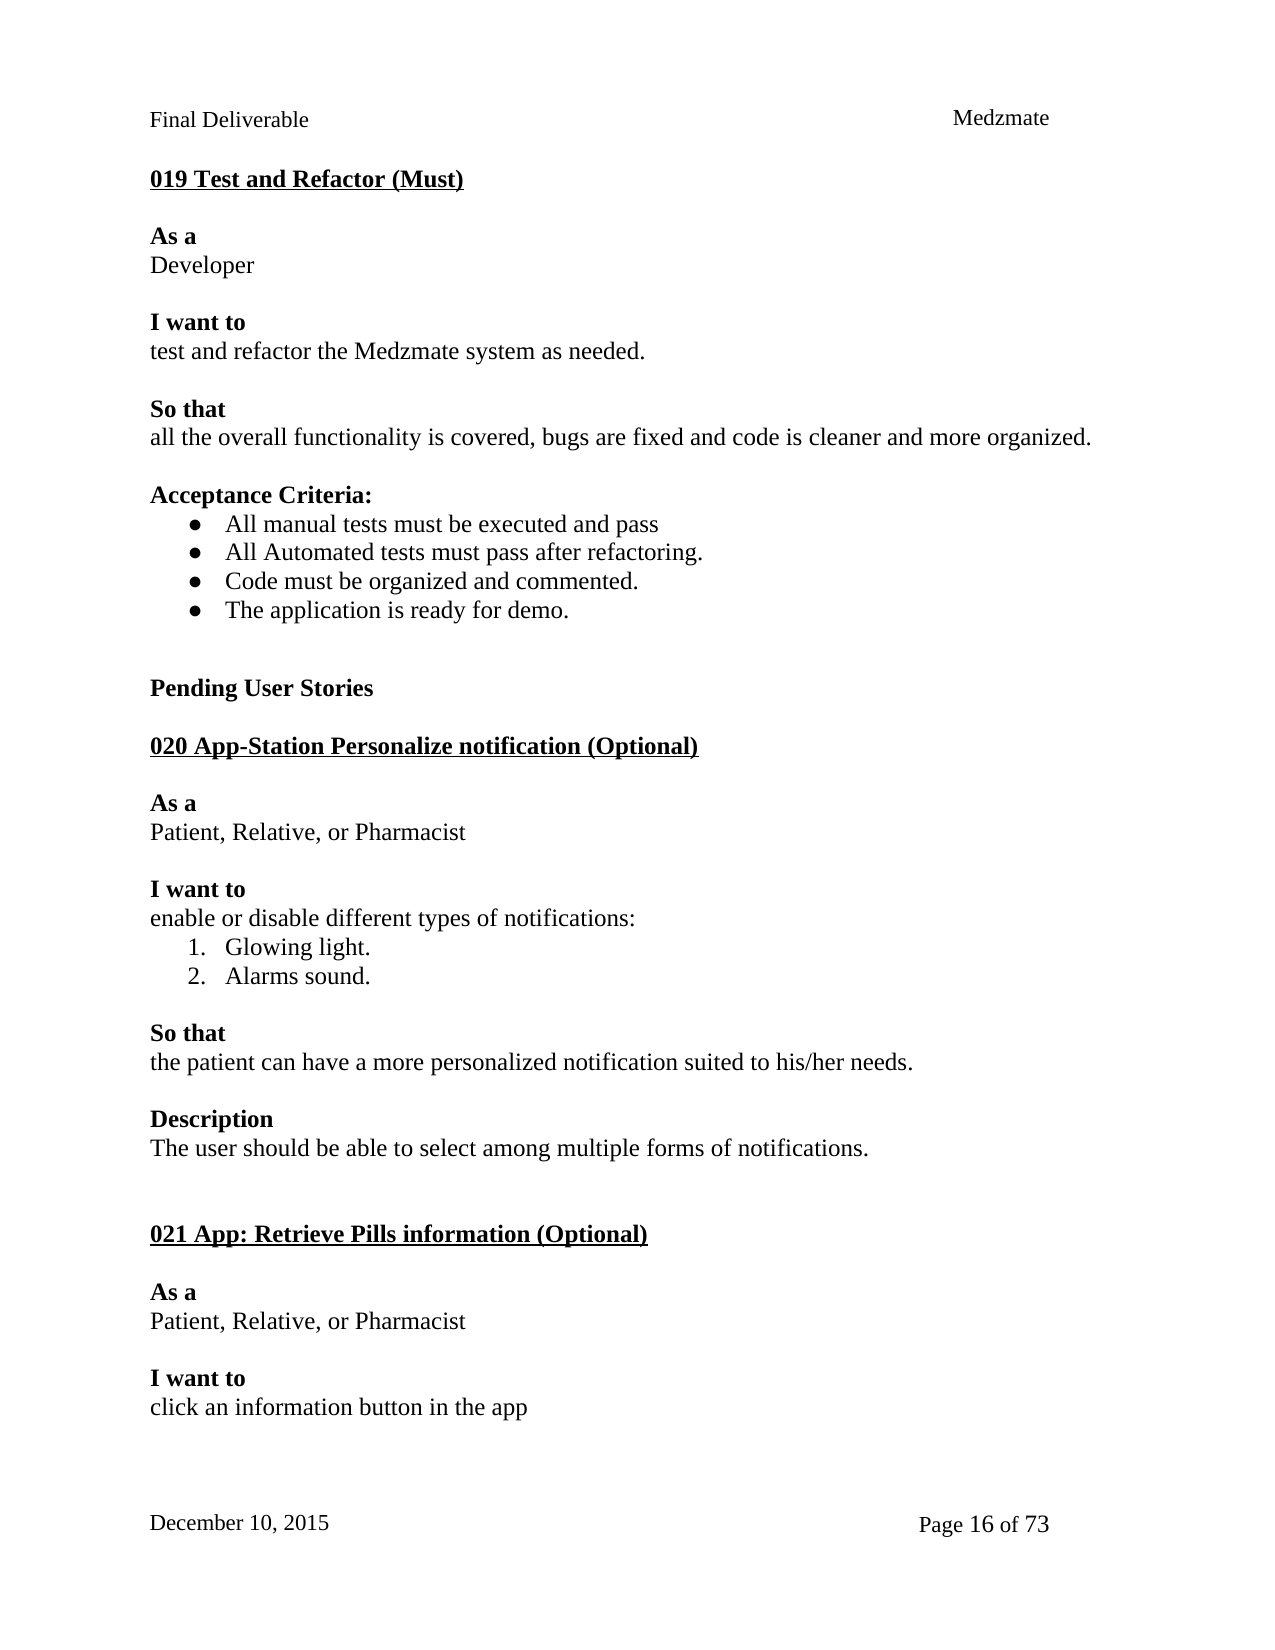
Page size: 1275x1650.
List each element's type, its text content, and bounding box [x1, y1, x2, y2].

list The application is ready for demo. [187, 595, 1125, 624]
text 021 App: Retrieve Pills information (Optional) [150, 1219, 1125, 1248]
text Description [150, 1104, 1125, 1133]
subtitle Pending User Stories [150, 673, 1125, 702]
text As a [150, 221, 1125, 250]
text So that [150, 394, 1125, 422]
text all the overall functionality is covered, bugs are fixed and code is cleaner and more organized. [150, 422, 1125, 451]
text Patient, Relative, or Pharmacist [150, 817, 1125, 846]
text test and refactor the Medzmate system as needed. [150, 336, 1125, 365]
text I want to [150, 1363, 1125, 1392]
list All Automated tests must pass after refactoring. [187, 537, 1125, 566]
list Alarms sound. [187, 961, 1125, 989]
text 019 Test and Refactor (Must) [150, 164, 1125, 192]
list All manual tests must be executed and pass [187, 509, 1125, 537]
list Code must be organized and commented. [187, 566, 1125, 595]
text click an information button in the app [150, 1392, 1125, 1421]
text So that [150, 1018, 1125, 1047]
text As a [150, 1277, 1125, 1306]
list Glowing light. [187, 932, 1125, 961]
text Patient, Relative, or Pharmacist [150, 1306, 1125, 1334]
text As a [150, 788, 1125, 817]
text the patient can have a more personalized notification suited to his/her needs. [150, 1047, 1125, 1076]
text I want to [150, 874, 1125, 903]
text I want to [150, 307, 1125, 336]
text 020 App-Station Personalize notification (Optional) [150, 731, 1125, 759]
text The user should be able to select among multiple forms of notifications. [150, 1133, 1125, 1162]
text Acceptance Criteria: [150, 480, 1125, 509]
text Developer [150, 250, 1125, 279]
text enable or disable different types of notifications: [150, 903, 1125, 932]
